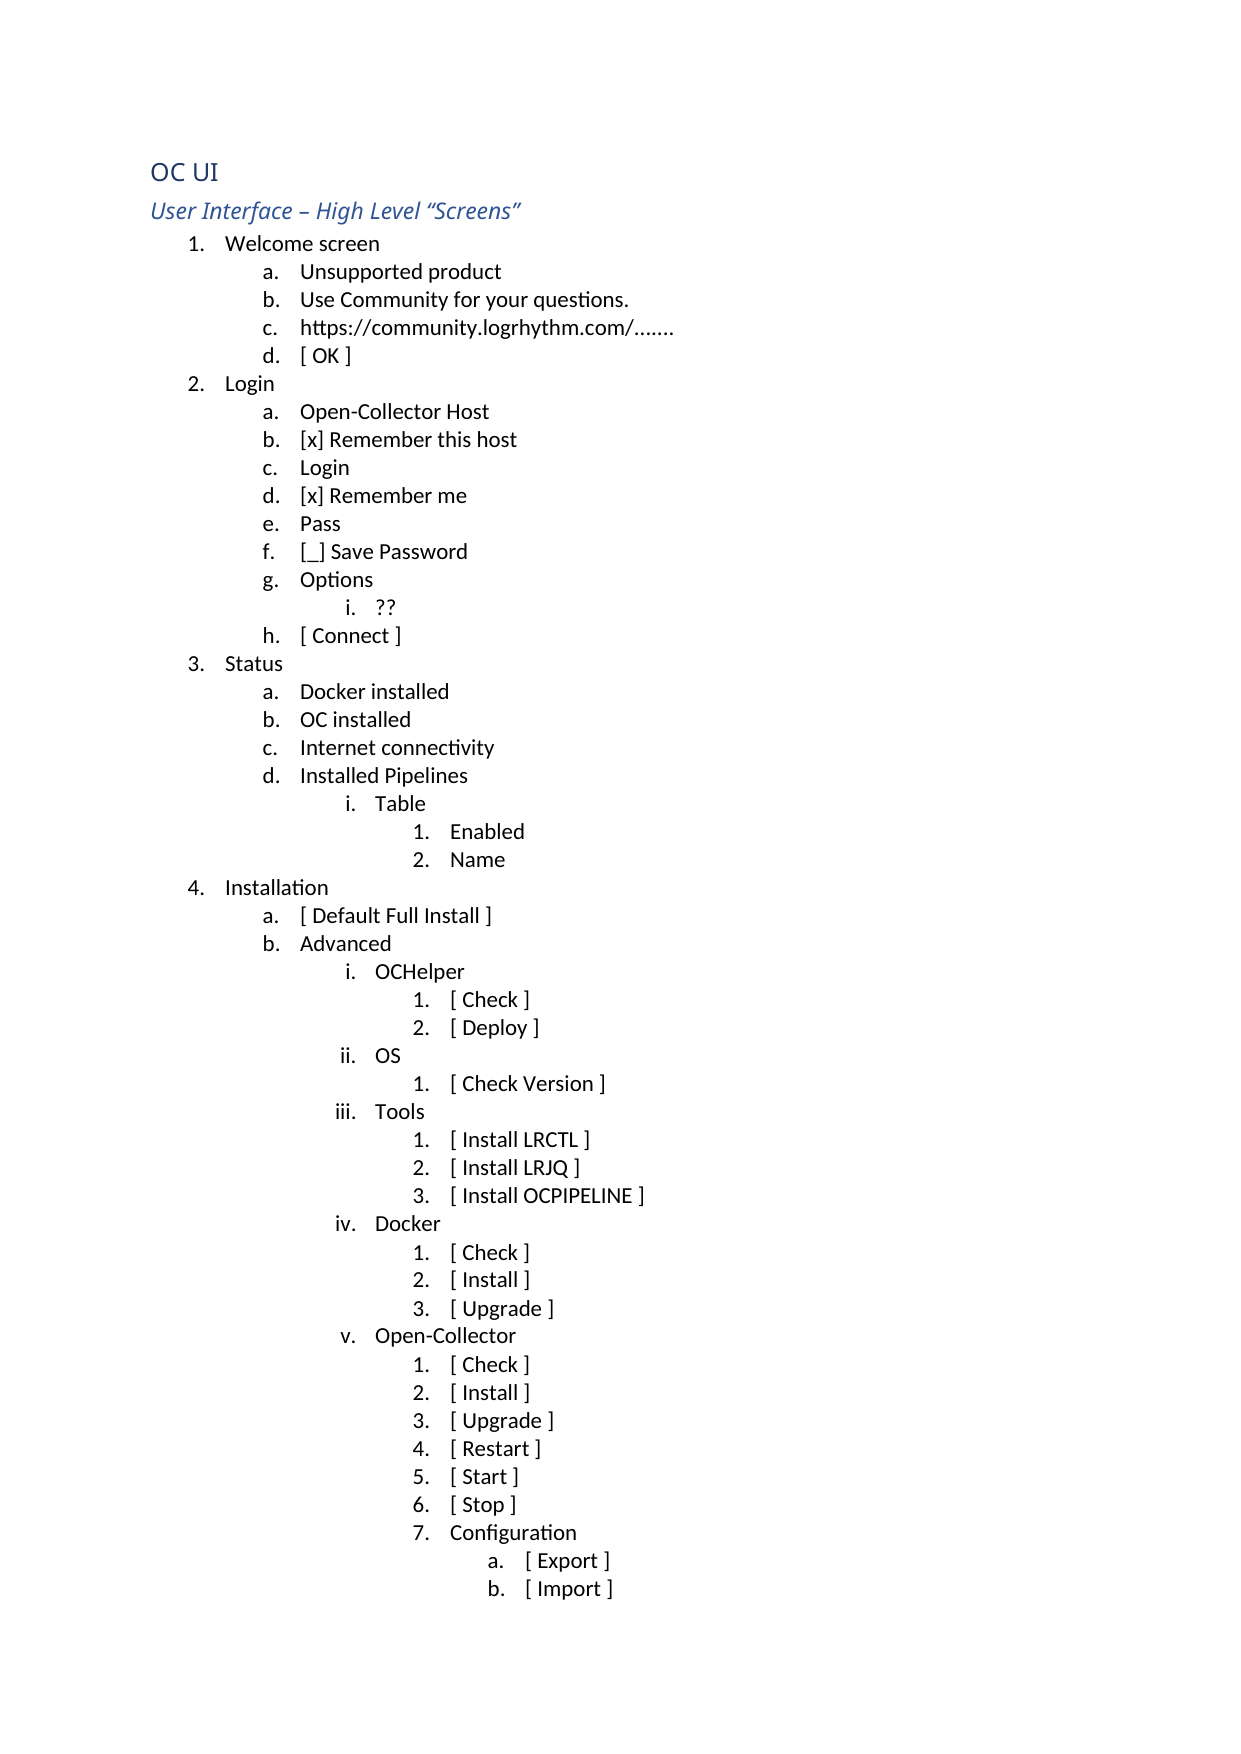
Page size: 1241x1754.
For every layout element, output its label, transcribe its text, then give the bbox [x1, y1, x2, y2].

list [_] Save Password [262, 537, 1090, 565]
list Login [187, 369, 1090, 397]
list OCHelper [356, 957, 1090, 985]
list [ Install LRCTL ] [412, 1126, 1090, 1153]
list [ Upgrade ] [412, 1406, 1090, 1434]
list Welcome screen [187, 229, 1090, 257]
list [ Export ] [487, 1546, 1090, 1574]
list [ Connect ] [262, 621, 1090, 649]
list Installation [187, 873, 1090, 901]
list Name [412, 845, 1090, 873]
list Status [187, 649, 1090, 677]
list [ Install ] [412, 1378, 1090, 1406]
list Use Community for your questions. [262, 285, 1090, 313]
list [ Restart ] [412, 1434, 1090, 1462]
list [ Deploy ] [412, 1013, 1090, 1041]
list Advanced [262, 929, 1090, 957]
list Enabled [412, 817, 1090, 845]
list ?? [356, 593, 1090, 621]
list [ Install ] [412, 1266, 1090, 1294]
list Unsupported product [262, 257, 1090, 285]
list [ Install OCPIPELINE ] [412, 1182, 1090, 1209]
list [ OK ] [262, 341, 1090, 369]
list Open-Collector [356, 1322, 1090, 1350]
list [ Install LRJQ ] [412, 1153, 1090, 1182]
list [ Upgrade ] [412, 1294, 1090, 1322]
list OS [356, 1041, 1090, 1069]
list Docker [356, 1209, 1090, 1238]
list Configuration [412, 1518, 1090, 1546]
list Options [262, 565, 1090, 593]
list Table [356, 789, 1090, 817]
list Docker installed [262, 677, 1090, 705]
list [ Default Full Install ] [262, 901, 1090, 929]
list https://community.logrhythm.com/....... [262, 313, 1090, 341]
list [ Check ] [412, 1238, 1090, 1266]
list Tools [356, 1097, 1090, 1126]
list OC installed [262, 705, 1090, 733]
list [ Start ] [412, 1462, 1090, 1490]
list [ Check ] [412, 985, 1090, 1013]
list Open-Collector Host [262, 397, 1090, 425]
list Installed Pipelines [262, 761, 1090, 789]
subtitle OC UI [150, 154, 1090, 188]
list [ Check ] [412, 1350, 1090, 1378]
list [x] Remember this host [262, 425, 1090, 453]
list [ Stop ] [412, 1490, 1090, 1518]
list Login [262, 453, 1090, 481]
subtitle User Interface – High Level “Screens” [150, 195, 1090, 226]
list Pass [262, 509, 1090, 537]
list [ Import ] [487, 1574, 1090, 1602]
list [ Check Version ] [412, 1069, 1090, 1097]
list [x] Remember me [262, 481, 1090, 509]
list Internet connectivity [262, 733, 1090, 761]
